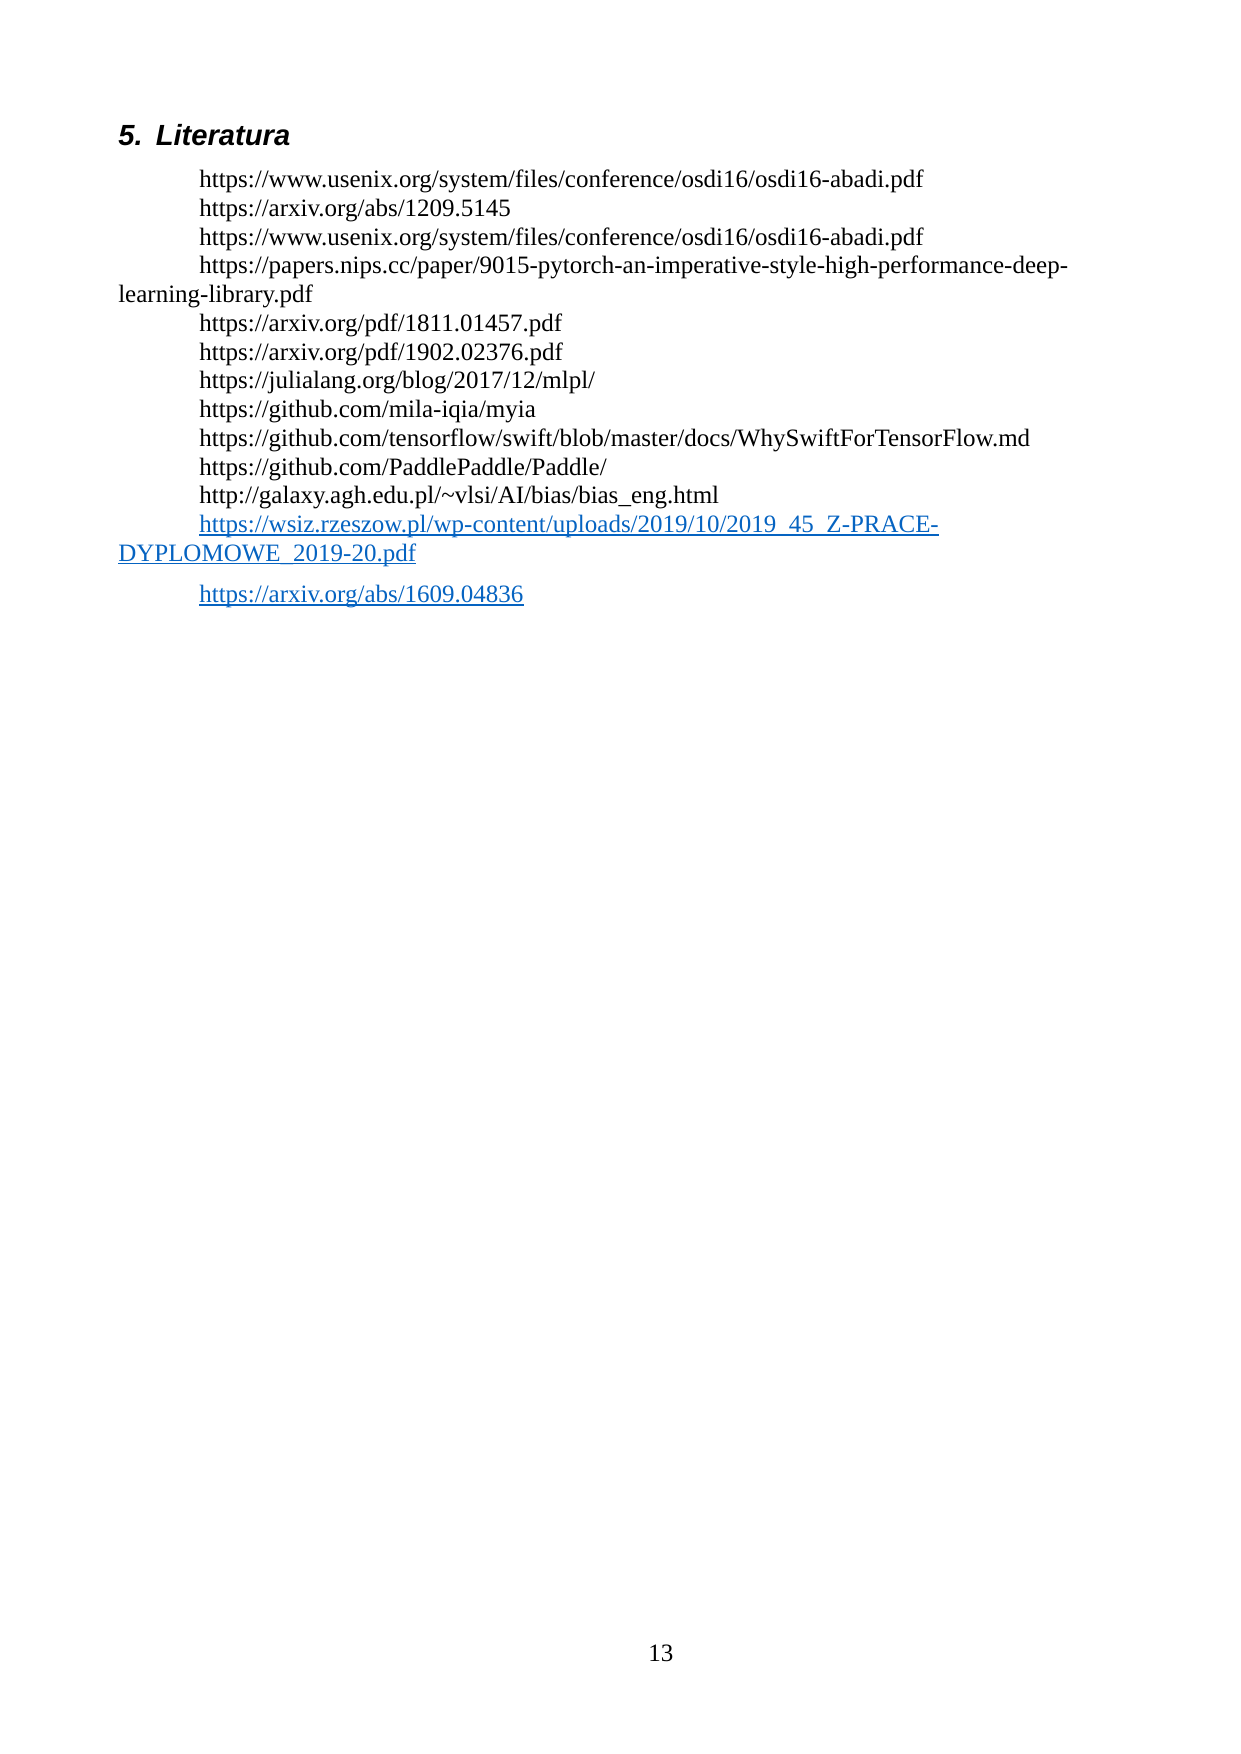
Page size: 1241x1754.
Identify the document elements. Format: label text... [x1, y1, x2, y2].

text https://github.com/mila-iqia/myia [118, 394, 1122, 423]
text https://papers.nips.cc/paper/9015-pytorch-an-imperative-style-high-performance-deep-learning-library.pdf [118, 250, 1122, 308]
text https://wsiz.rzeszow.pl/wp-content/uploads/2019/10/2019_45_Z-PRACE-DYPLOMOWE_2019-20.pdf [118, 509, 1122, 567]
text https://www.usenix.org/system/files/conference/osdi16/osdi16-abadi.pdf [118, 164, 1122, 193]
text https://www.usenix.org/system/files/conference/osdi16/osdi16-abadi.pdf [118, 222, 1122, 250]
text https://arxiv.org/pdf/1811.01457.pdf [118, 308, 1122, 337]
text https://github.com/tensorflow/swift/blob/master/docs/WhySwiftForTensorFlow.md [118, 423, 1122, 452]
text https://arxiv.org/abs/1209.5145 [118, 193, 1122, 222]
text https://github.com/PaddlePaddle/Paddle/ [118, 452, 1122, 480]
text https://julialang.org/blog/2017/12/mlpl/ [118, 365, 1122, 394]
subtitle Literatura [118, 118, 1122, 152]
text https://arxiv.org/abs/1609.04836 [118, 579, 1122, 608]
text http://galaxy.agh.edu.pl/~vlsi/AI/bias/bias_eng.html [118, 480, 1122, 509]
text https://arxiv.org/pdf/1902.02376.pdf [118, 337, 1122, 365]
